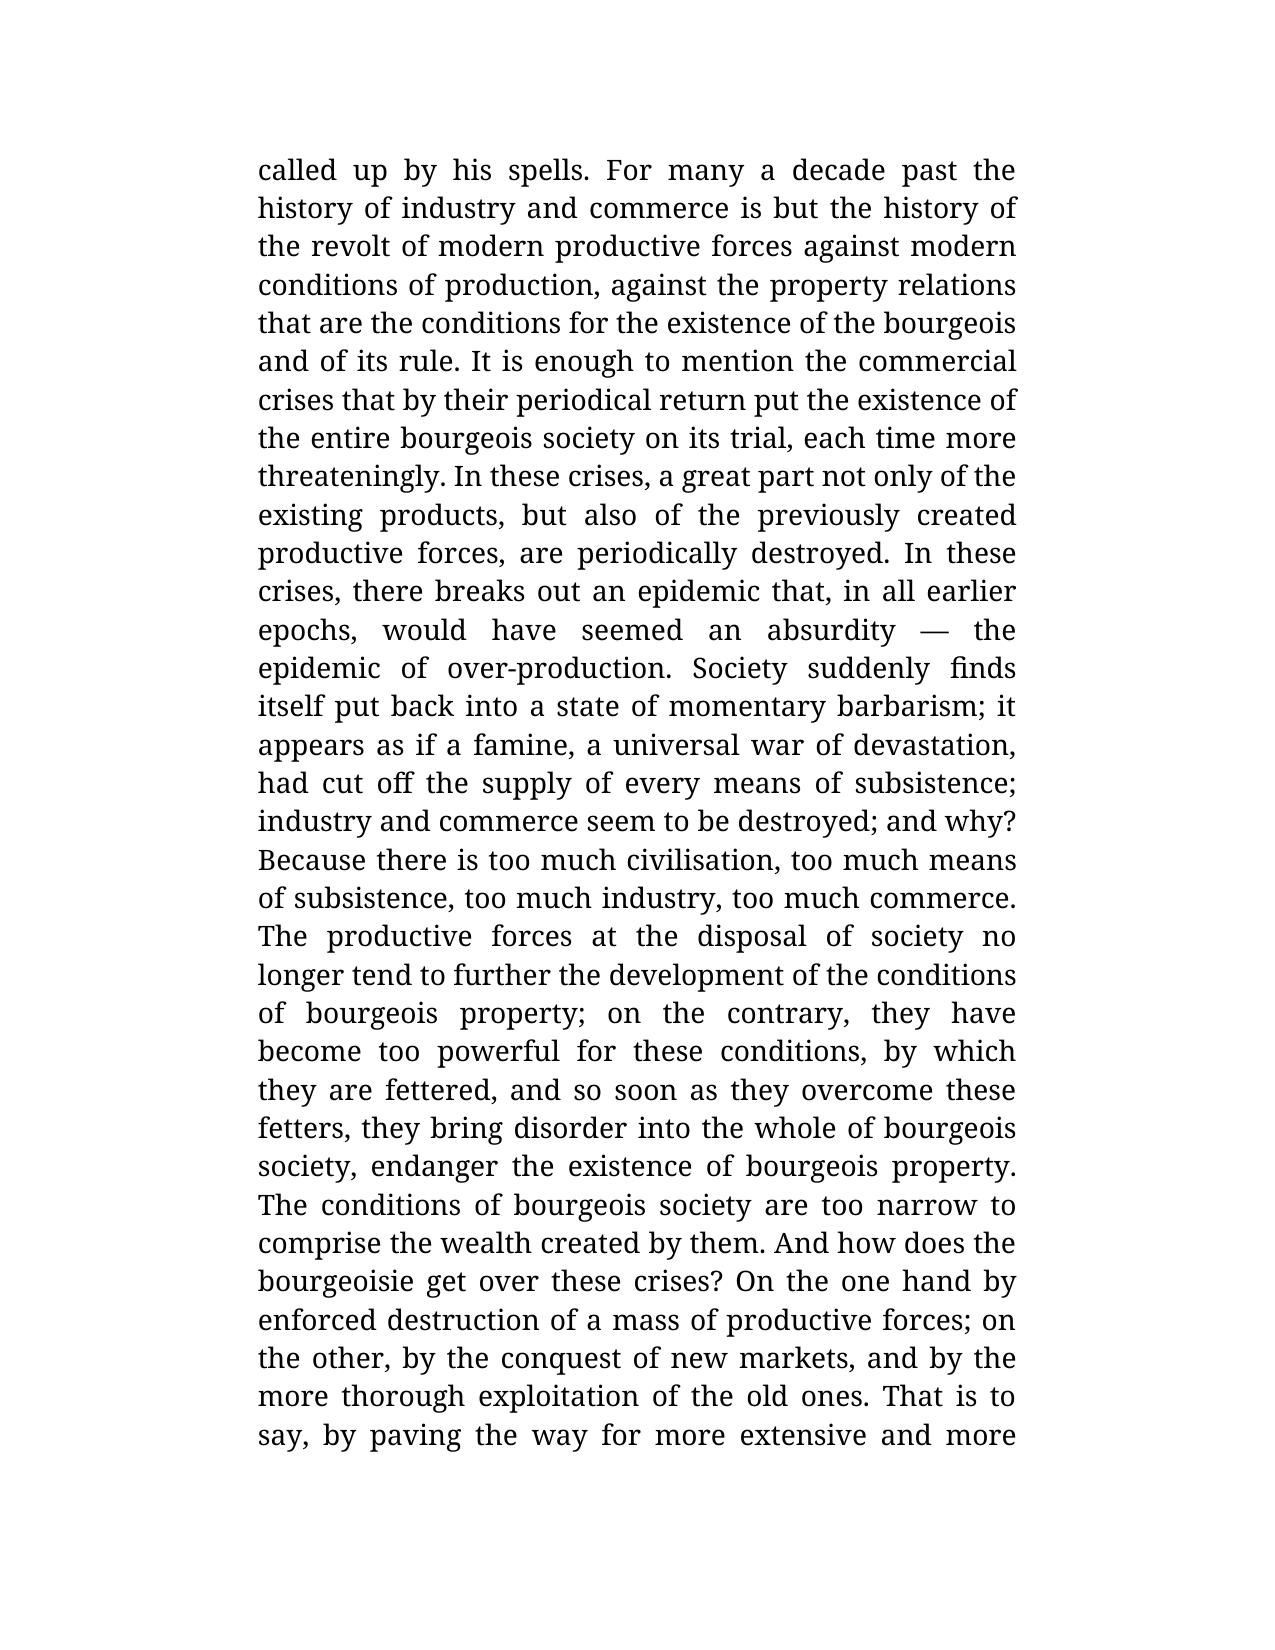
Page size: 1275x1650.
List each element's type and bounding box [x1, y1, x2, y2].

text [258, 150, 1017, 1453]
